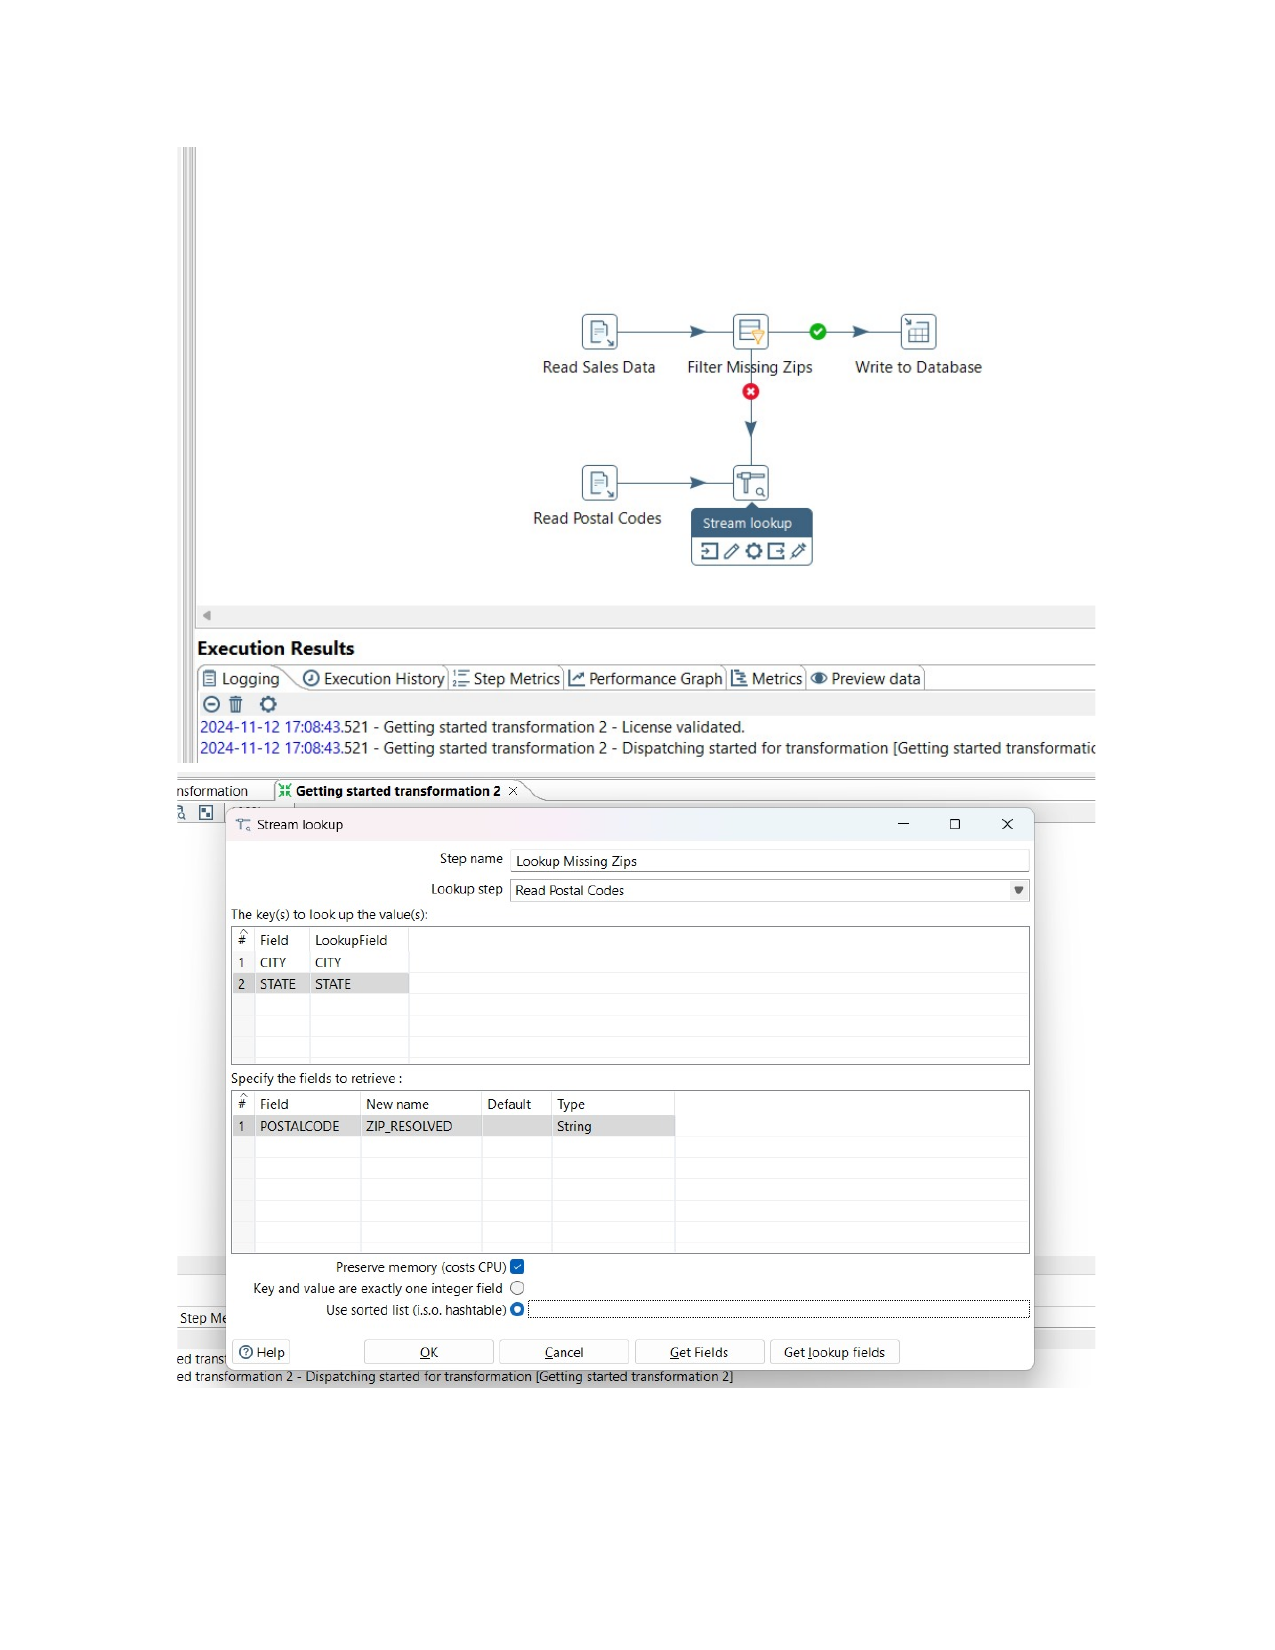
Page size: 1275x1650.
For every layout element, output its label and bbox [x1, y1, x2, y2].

picture [177, 772, 1096, 1388]
picture [177, 147, 1096, 763]
